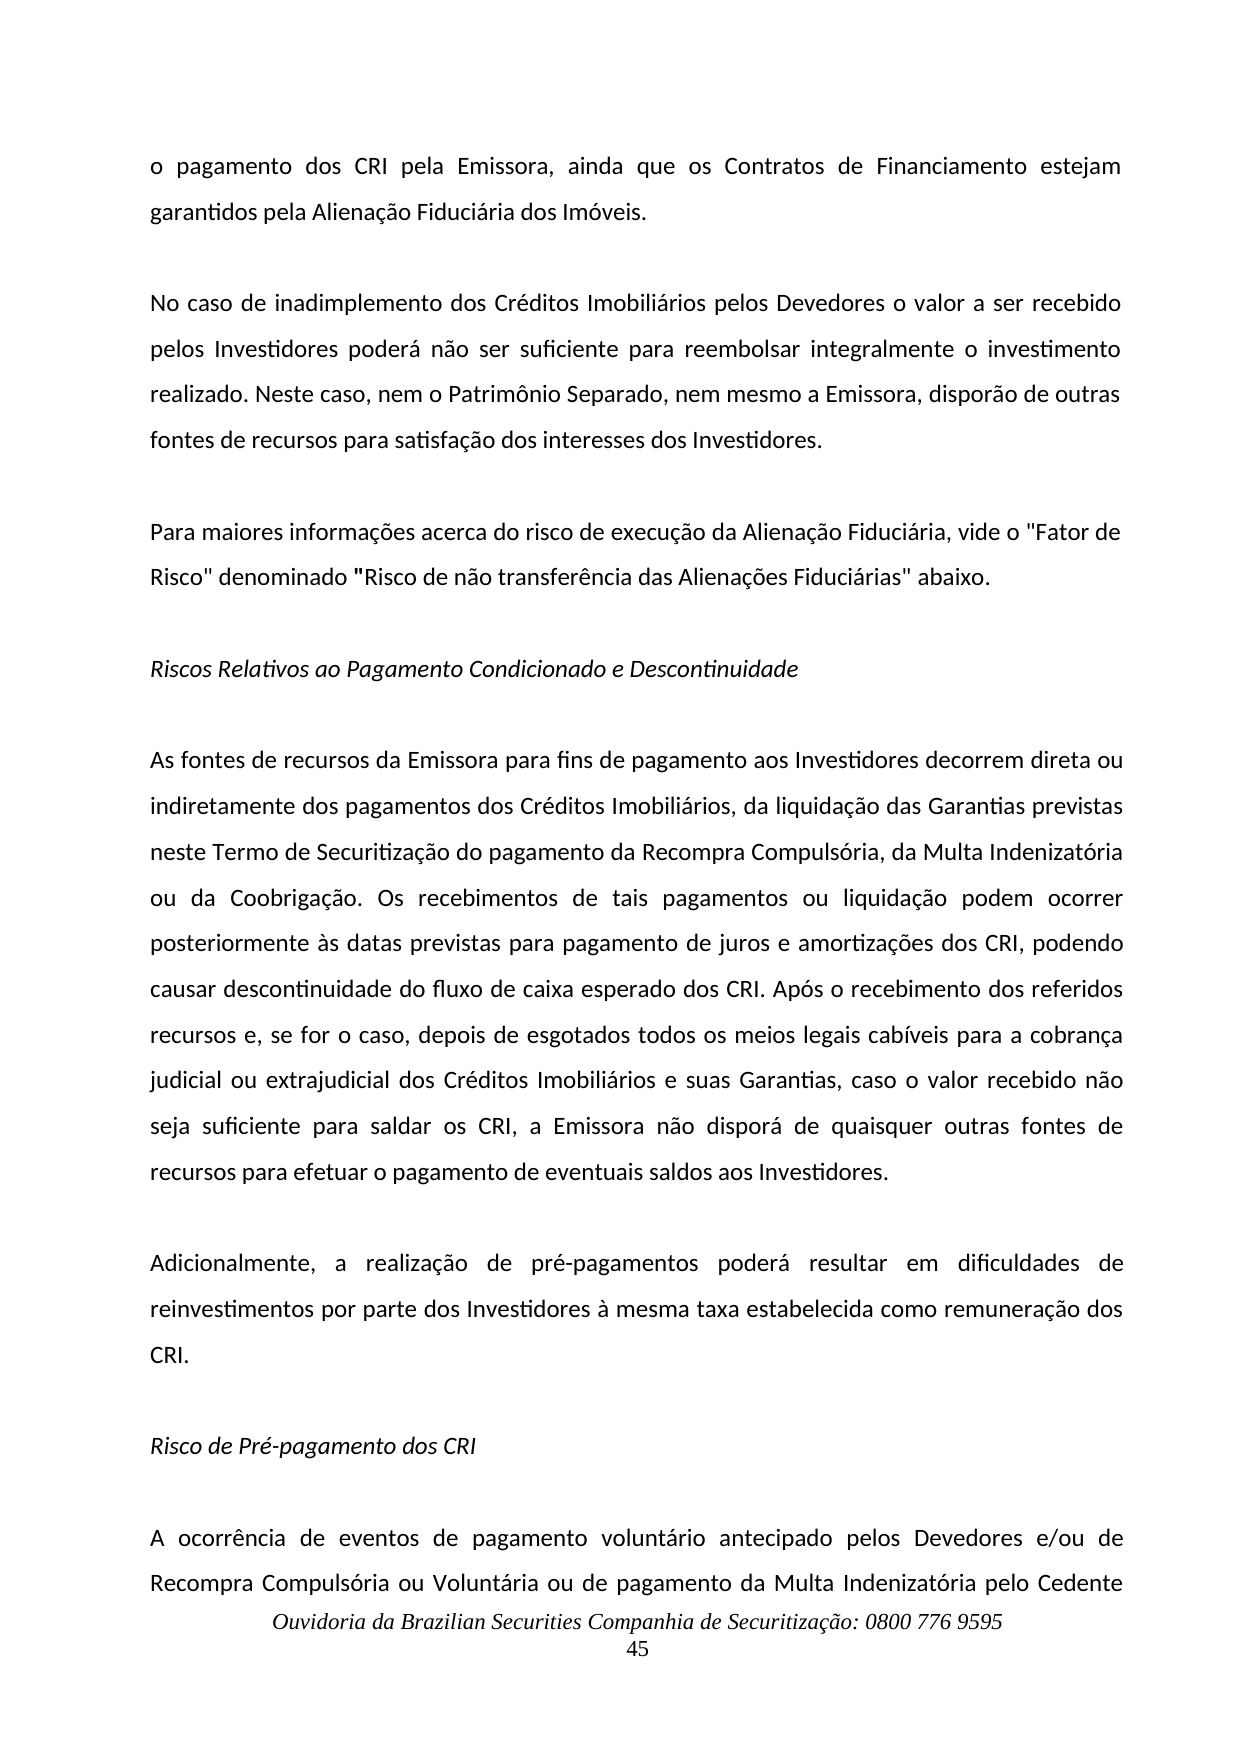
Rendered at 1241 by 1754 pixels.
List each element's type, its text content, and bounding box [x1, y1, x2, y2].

subtitle Para maiores informações acerca do risco de execução da Alienação Fiduciária, vide o "Fator de Risco" denominado "Risco de não transferência das Alienações Fiduciárias" abaixo. [150, 516, 1122, 592]
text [150, 1522, 1125, 1598]
text As fontes de recursos da Emissora para fins de pagamento aos Investidores decorrem direta ou indiretamente dos pagamentos dos Créditos Imobiliários, da liquidação das Garantias previstas neste Termo de Securitização do pagamento da Recompra Compulsória, da Multa Indenizatória ou da Coobrigação. Os recebimentos de tais pagamentos ou liquidação podem ocorrer posteriormente às datas previstas para pagamento de juros e amortizações dos CRI, podendo causar descontinuidade do fluxo de caixa esperado dos CRI. Após o recebimento dos referidos recursos e, se for o caso, depois de esgotados todos os meios legais cabíveis para a cobrança judicial ou extrajudicial dos Créditos Imobiliários e suas Garantias, caso o valor recebido não seja suficiente para saldar os CRI, a Emissora não disporá de quaisquer outras fontes de recursos para efetuar o pagamento de eventuais saldos aos Investidores. [150, 744, 1125, 1187]
subtitle Risco de Pré-pagamento dos CRI [150, 1430, 1125, 1461]
text No caso de inadimplemento dos Créditos Imobiliários pelos Devedores o valor a ser recebido pelos Investidores poderá não ser suficiente para reembolsar integralmente o investimento realizado. Neste caso, nem o Patrimônio Separado, nem mesmo a Emissora, disporão de outras fontes de recursos para satisfação dos interesses dos Investidores. [150, 287, 1122, 455]
text Adicionalmente, a realização de pré-pagamentos poderá resultar em dificuldades de reinvestimentos por parte dos Investidores à mesma taxa estabelecida como remuneração dos CRI. [150, 1247, 1125, 1369]
subtitle Riscos Relativos ao Pagamento Condicionado e Descontinuidade [150, 653, 1125, 683]
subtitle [150, 150, 1122, 226]
